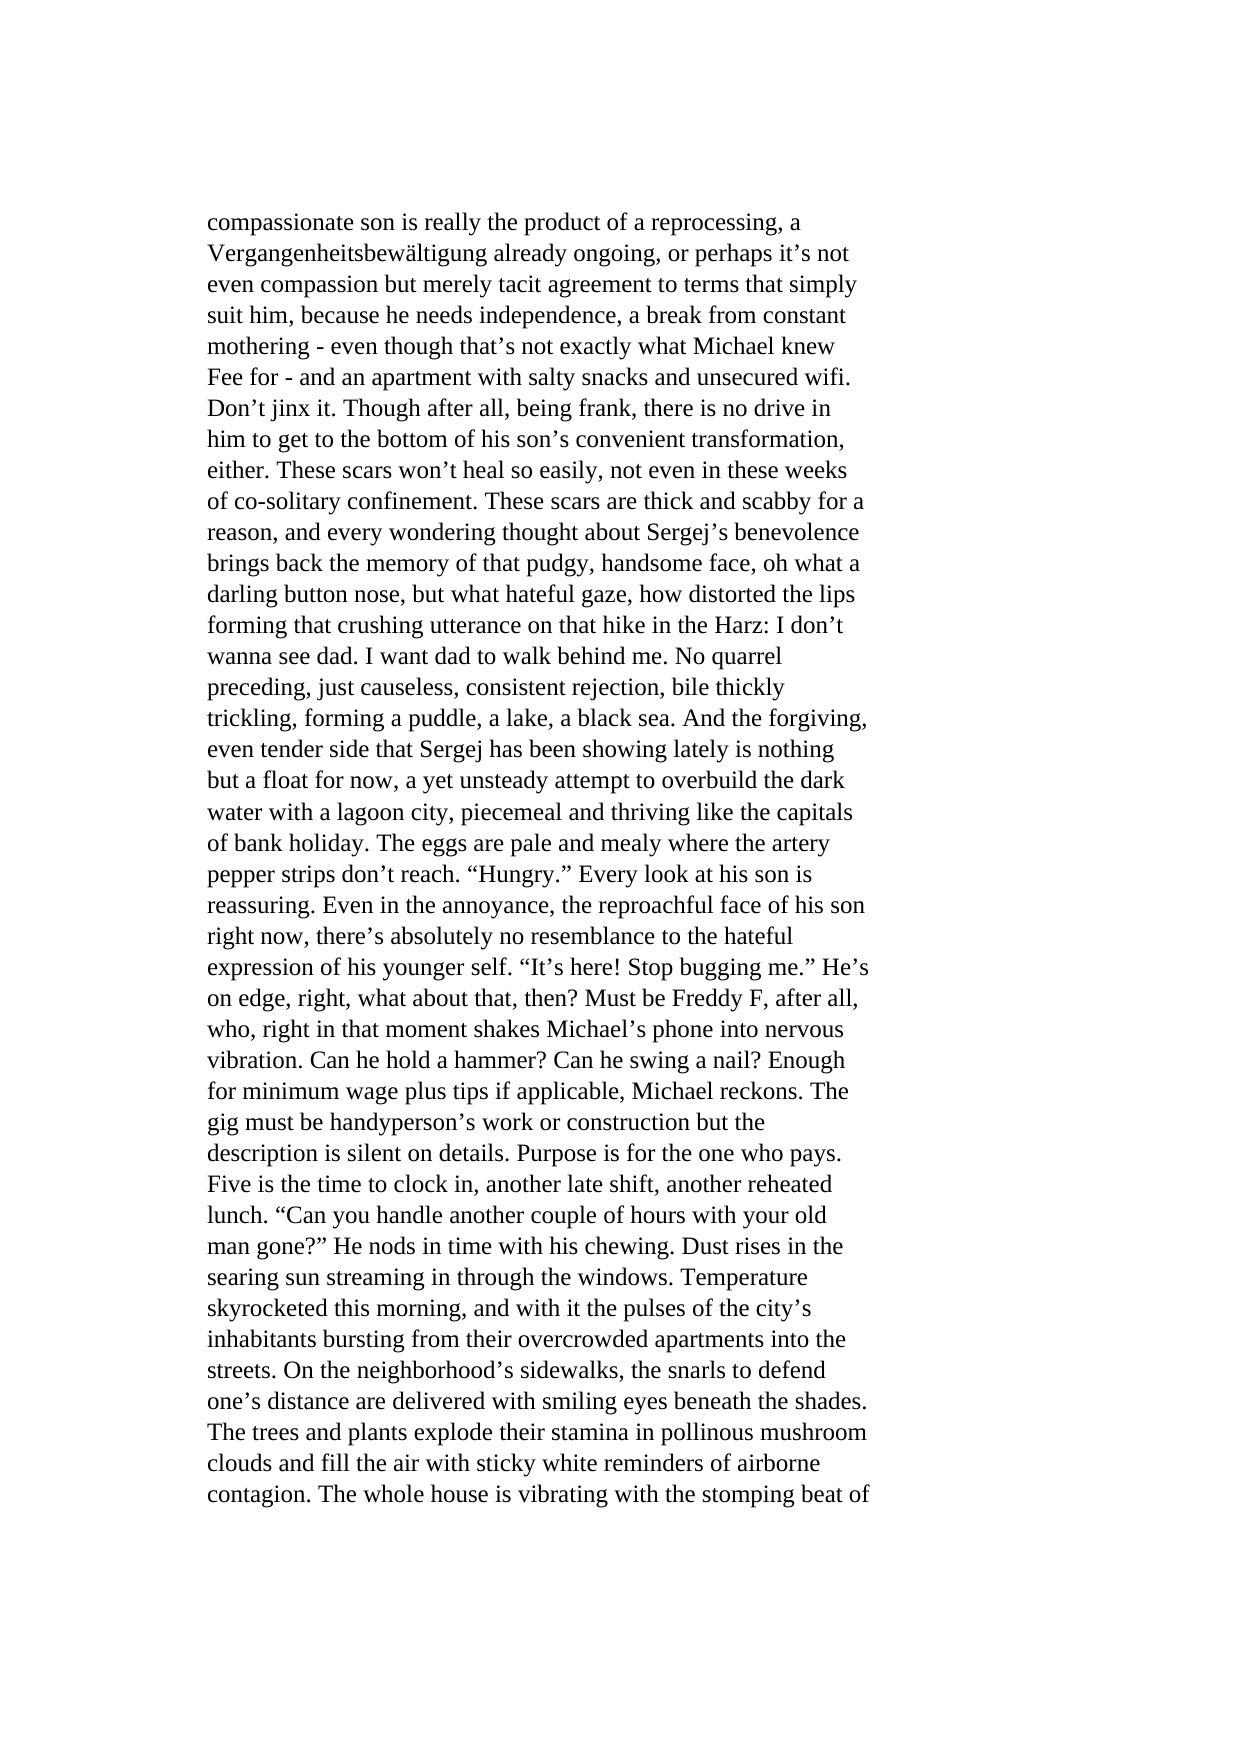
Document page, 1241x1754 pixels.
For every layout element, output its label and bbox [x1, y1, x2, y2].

text [207, 207, 871, 1508]
